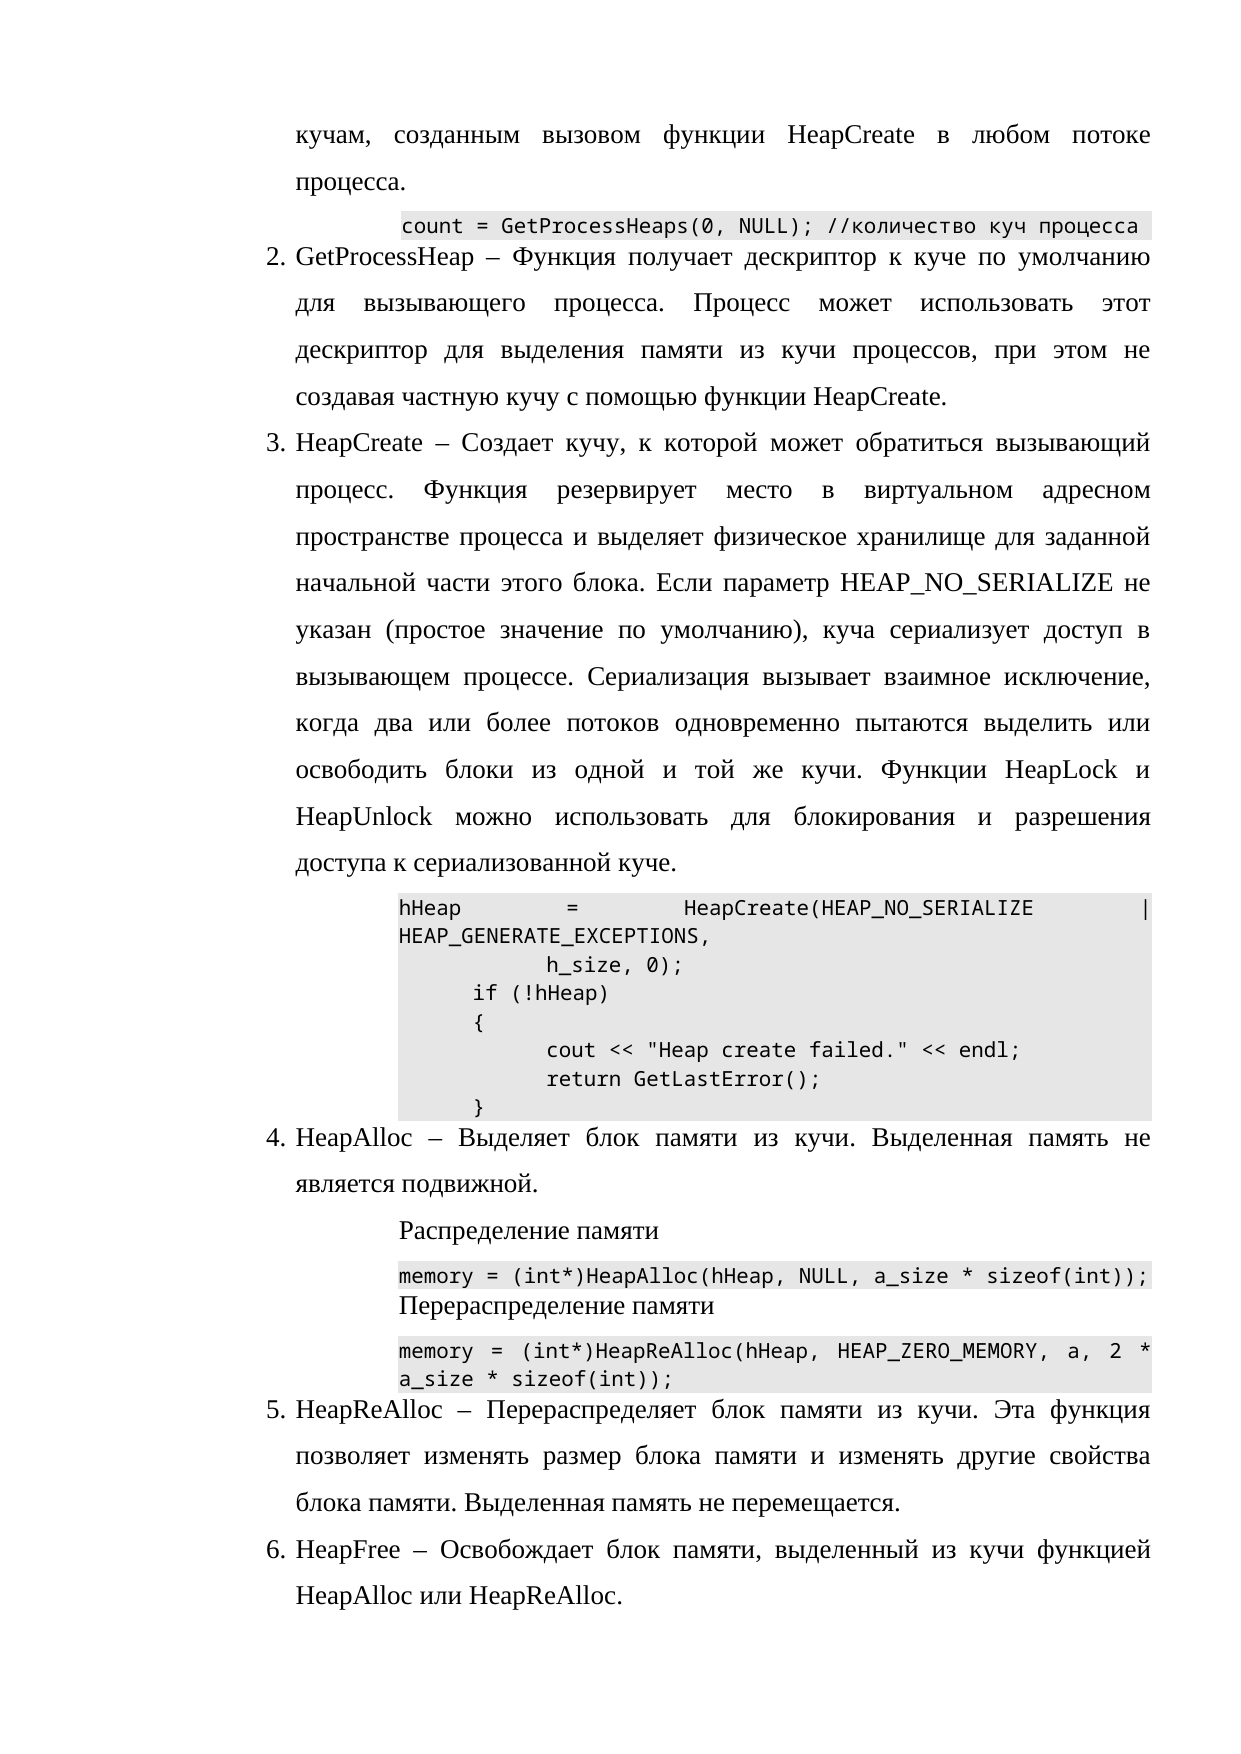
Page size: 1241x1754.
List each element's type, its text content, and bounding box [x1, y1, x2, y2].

list h_size, 0); [398, 950, 1152, 978]
list if (!hHeap) [398, 978, 1152, 1007]
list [266, 118, 1152, 196]
list count = GetProcessHeaps(0, NULL); //количество куч процесса [401, 211, 1152, 240]
list Распределение памяти [398, 1214, 1152, 1245]
list return GetLastError(); [398, 1064, 1152, 1092]
list HeapCreate – Создает кучу, к которой может обратиться вызывающий процесс. Функция резервирует место в виртуальном адресном пространстве процесса и выделяет физическое хранилище для заданной начальной части этого блока. Если параметр HEAP_NO_SERIALIZE не указан (простое значение по умолчанию), куча сериализует доступ в вызывающем процессе. Сериализация вызывает взаимное исключение, когда два или более потоков одновременно пытаются выделить или освободить блоки из одной и той же кучи. Функции HeapLock и HeapUnlock можно использовать для блокирования и разрешения доступа к сериализованной куче. [266, 427, 1152, 878]
list GetProcessHeap – Функция получает дескриптор к куче по умолчанию для вызывающего процесса. Процесс может использовать этот дескриптор для выделения памяти из кучи процессов, при этом не создавая частную кучу с помощью функции HeapCreate. [266, 240, 1152, 411]
list memory = (int*)HeapReAlloc(hHeap, HEAP_ZERO_MEMORY, a, 2 * a_size * sizeof(int)); [398, 1336, 1152, 1393]
list HeapFree – Освобождает блок памяти, выделенный из кучи функцией HeapAlloc или HeapReAlloc. [266, 1533, 1152, 1611]
list memory = (int*)HeapAlloc(hHeap, NULL, a_size * sizeof(int)); [398, 1261, 1152, 1289]
list { [398, 1007, 1152, 1035]
list HeapReAlloc – Перераспределяет блок памяти из кучи. Эта функция позволяет изменять размер блока памяти и изменять другие свойства блока памяти. Выделенная память не перемещается. [266, 1393, 1152, 1517]
list Перераспределение памяти [398, 1289, 1152, 1320]
list cout << "Heap create failed." << endl; [398, 1035, 1152, 1064]
list } [398, 1092, 1152, 1121]
list HeapAlloc – Выделяет блок памяти из кучи. Выделенная память не является подвижной. [266, 1121, 1152, 1198]
list hHeap = HeapCreate(HEAP_NO_SERIALIZE | HEAP_GENERATE_EXCEPTIONS, [398, 893, 1152, 950]
